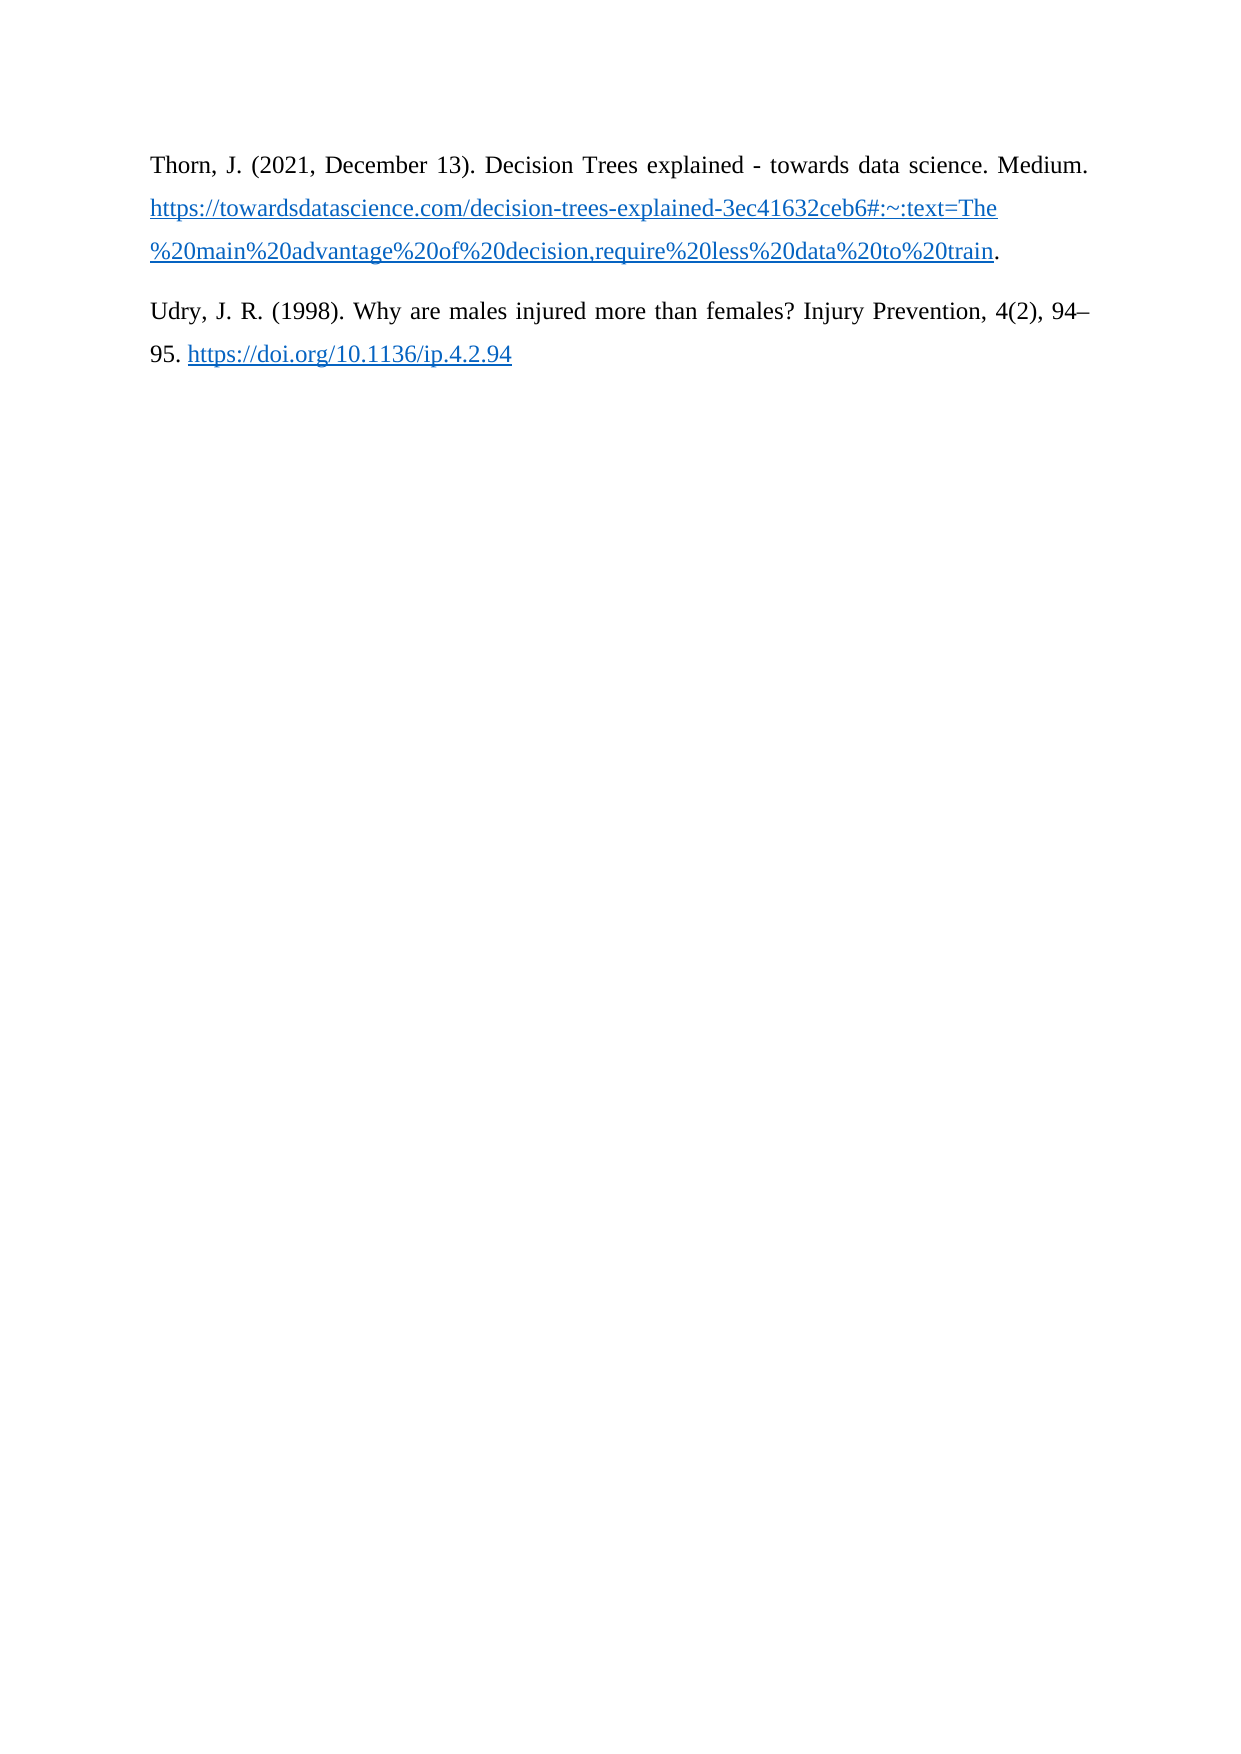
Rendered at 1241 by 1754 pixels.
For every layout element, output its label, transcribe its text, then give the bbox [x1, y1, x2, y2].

text Udry, J. R. (1998). Why are males injured more than females? Injury Prevention, 4(2), 94–95. https://doi.org/10.1136/ip.4.2.94 [150, 296, 1090, 368]
text Thorn, J. (2021, December 13). Decision Trees explained - towards data science. Medium. https://towardsdatascience.com/decision-trees-explained-3ec41632ceb6#:~:text=The%20main%20advantage%20of%20decision,require%20less%20data%20to%20train. [150, 150, 1090, 265]
